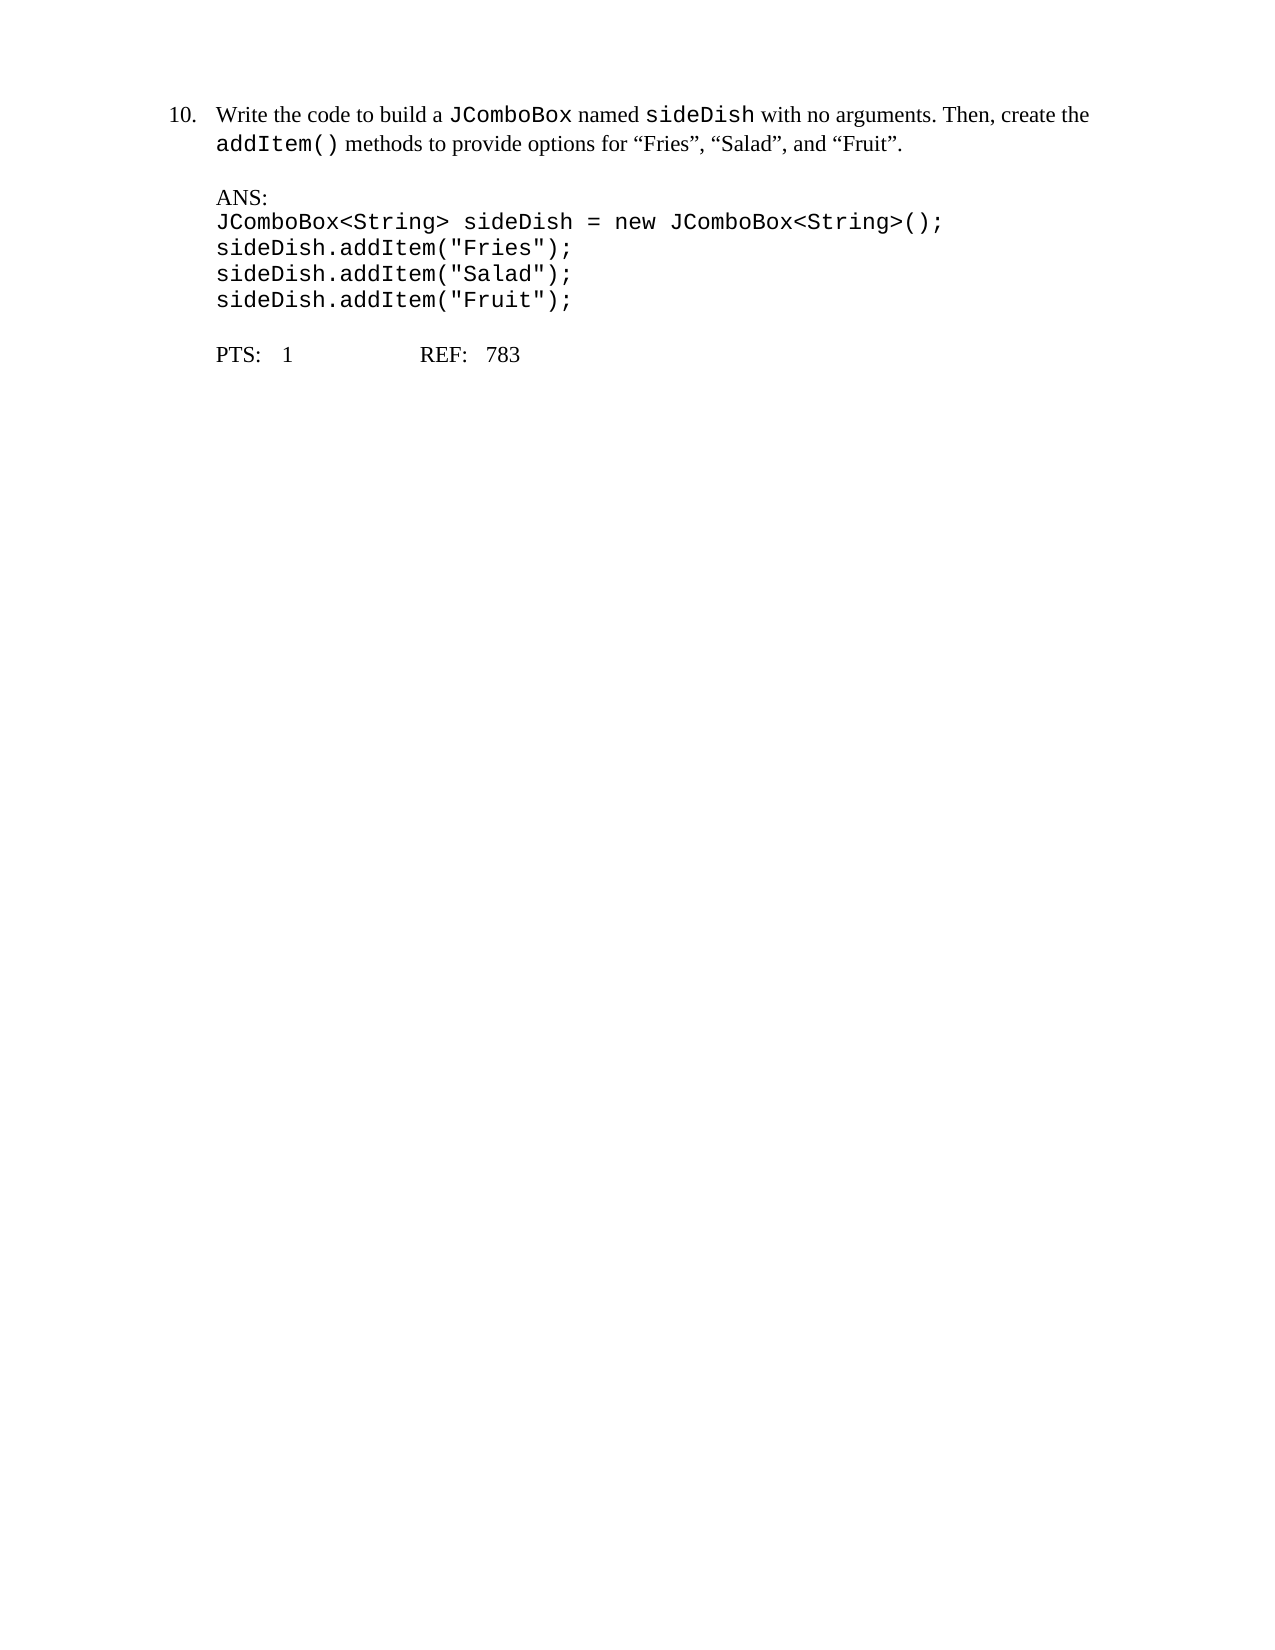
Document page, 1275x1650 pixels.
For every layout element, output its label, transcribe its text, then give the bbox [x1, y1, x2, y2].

text ANS: [216, 184, 1162, 211]
text sideDish.addItem("Fruit"); [216, 288, 1162, 314]
text JComboBox<String> sideDish = new JComboBox<String>(); [216, 211, 1162, 237]
text 10. Write the code to build a JComboBox named sideDish with no arguments. Then, create the addItem() methods to provide options for “Fries”, “Salad”, and “Fruit”. [150, 101, 1162, 158]
text sideDish.addItem("Fries"); [216, 237, 1162, 262]
text PTS: 1 REF: 783 [216, 341, 1162, 367]
text sideDish.addItem("Salad"); [216, 262, 1162, 288]
